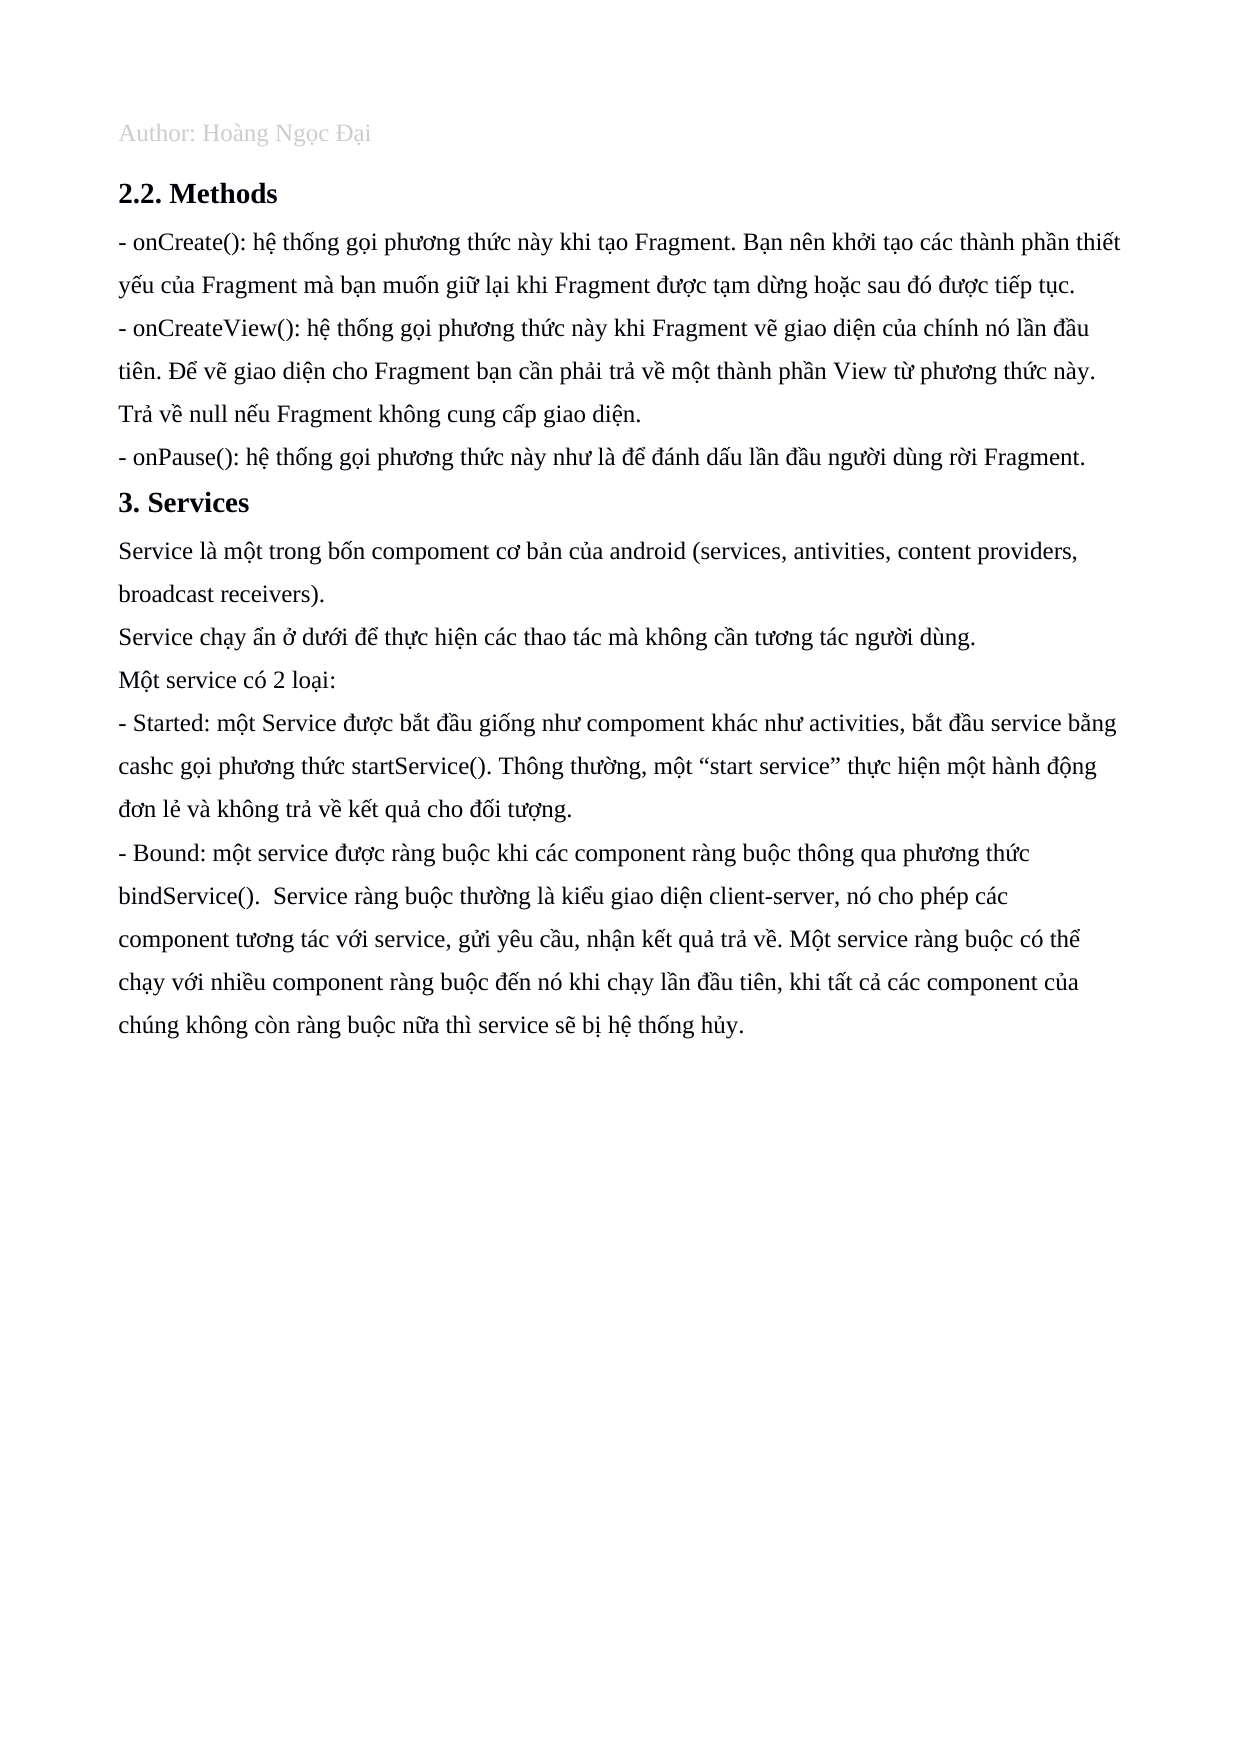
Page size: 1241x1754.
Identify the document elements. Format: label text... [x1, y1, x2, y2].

text - onPause(): hệ thống gọi phương thức này như là để đánh dấu lần đầu người dùng rời Fragment. [118, 442, 1122, 471]
text Service chạy ẩn ở dưới để thực hiện các thao tác mà không cần tương tác người dùng. [118, 622, 1122, 651]
text 3. Services [118, 485, 1122, 519]
text Một service có 2 loại: [118, 665, 1122, 694]
text - Started: một Service được bắt đầu giống như compoment khác như activities, bắt đầu service bằng cashc gọi phương thức startService(). Thông thường, một “start service” thực hiện một hành động đơn lẻ và không trả về kết quả cho đối tượng. [118, 708, 1122, 823]
text - Bound: một service được ràng buộc khi các component ràng buộc thông qua phương thức bindService(). Service ràng buộc thường là kiểu giao diện client-server, nó cho phép các component tương tác với service, gửi yêu cầu, nhận kết quả trả về. Một service ràng buộc có thể chạy với nhiều component ràng buộc đến nó khi chạy lần đầu tiên, khi tất cả các component của chúng không còn ràng buộc nữa thì service sẽ bị hệ thống hủy. [118, 838, 1122, 1039]
text - onCreateView(): hệ thống gọi phương thức này khi Fragment vẽ giao diện của chính nó lần đầu tiên. Để vẽ giao diện cho Fragment bạn cần phải trả về một thành phần View từ phương thức này. Trả về null nếu Fragment không cung cấp giao diện. [118, 313, 1122, 428]
text Service là một trong bốn compoment cơ bản của android (services, antivities, content providers, broadcast receivers). [118, 536, 1122, 608]
text 2.2. Methods [118, 176, 1122, 210]
text - onCreate(): hệ thống gọi phương thức này khi tạo Fragment. Bạn nên khởi tạo các thành phần thiết yếu của Fragment mà bạn muốn giữ lại khi Fragment được tạm dừng hoặc sau đó được tiếp tục. [118, 227, 1122, 298]
